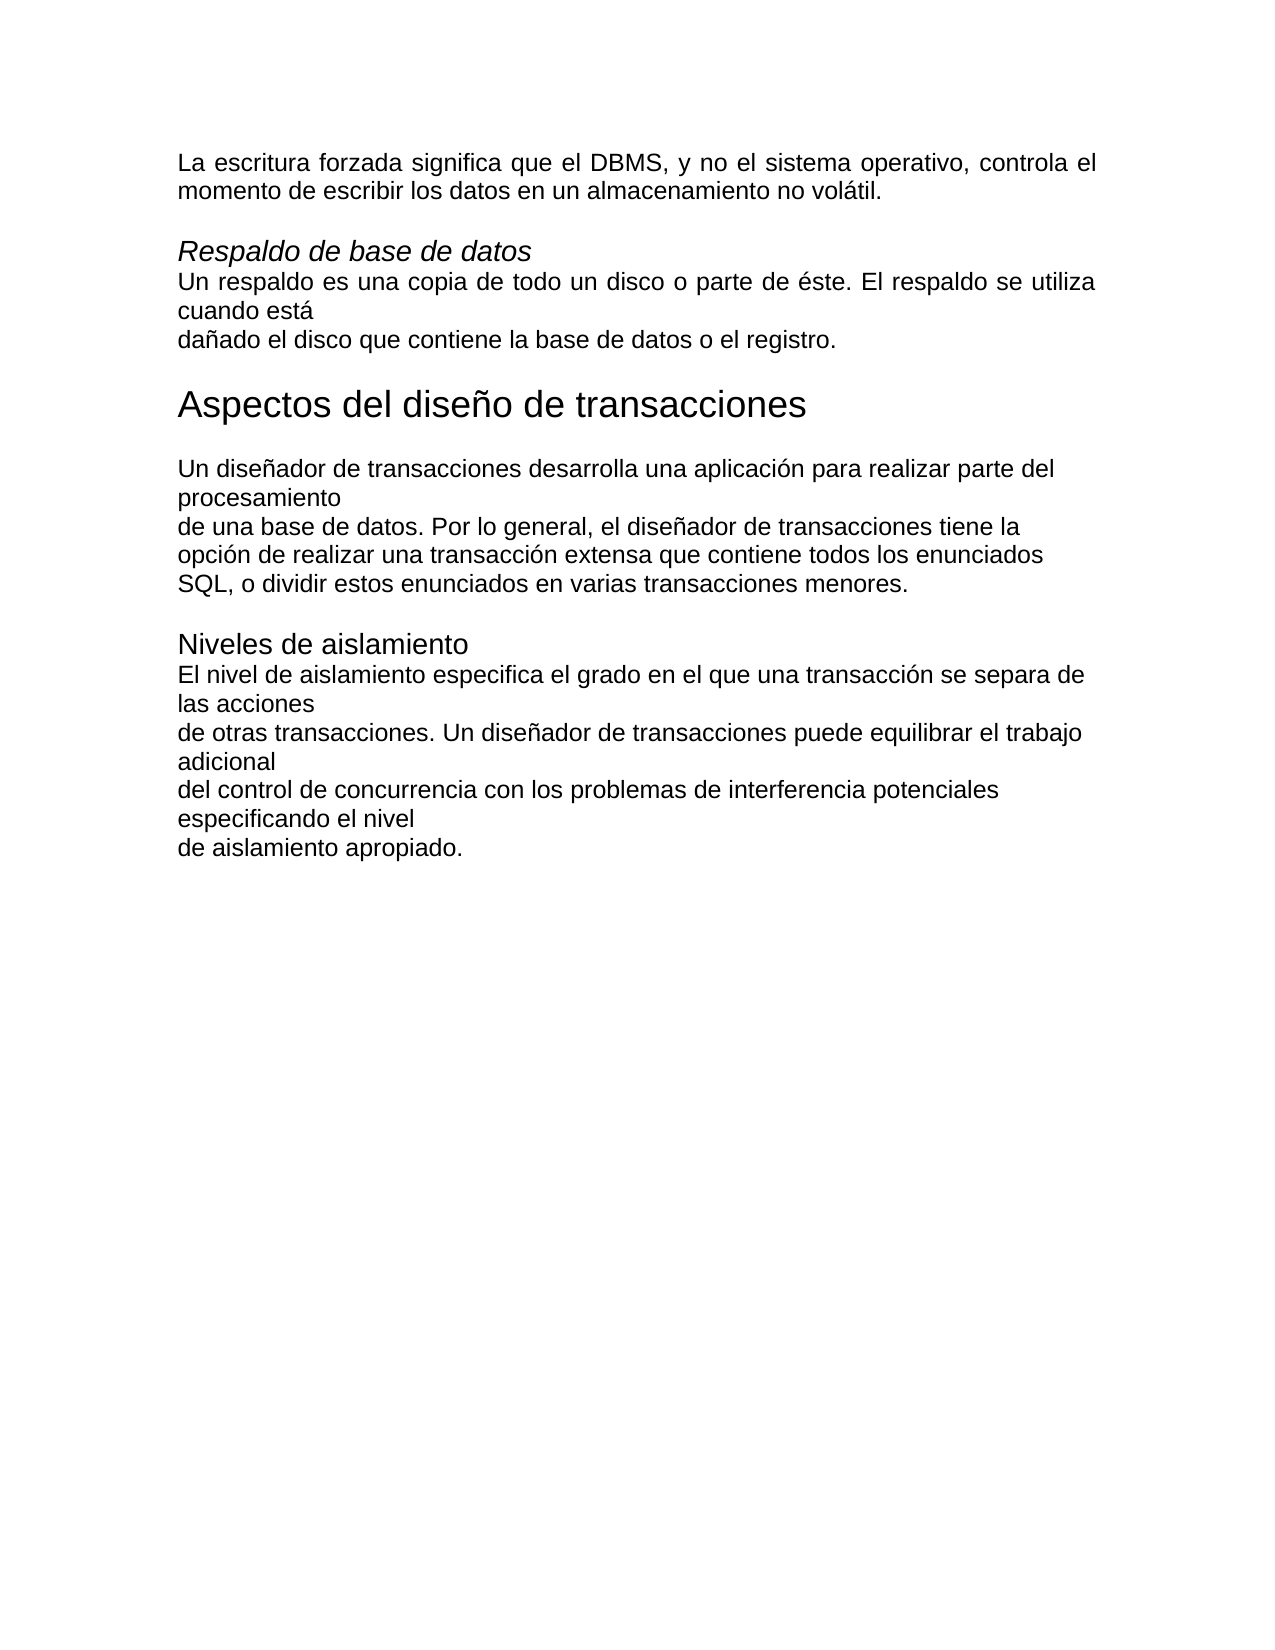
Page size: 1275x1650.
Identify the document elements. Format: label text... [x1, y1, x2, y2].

text Aspectos del diseño de transacciones [177, 382, 1098, 426]
text El nivel de aislamiento especifica el grado en el que una transacción se separa de las acciones [177, 660, 1098, 718]
text Respaldo de base de datos [177, 234, 1098, 267]
text de aislamiento apropiado. [177, 833, 1098, 862]
text Niveles de aislamiento [177, 627, 1098, 660]
text de otras transacciones. Un diseñador de transacciones puede equilibrar el trabajo adicional [177, 718, 1098, 775]
text dañado el disco que contiene la base de datos o el registro. [177, 325, 1098, 354]
text La escritura forzada significa que el DBMS, y no el sistema operativo, controla el momento de escribir los datos en un almacenamiento no volátil. [177, 148, 1098, 205]
text Un respaldo es una copia de todo un disco o parte de éste. El respaldo se utiliza cuando está [177, 267, 1098, 325]
text de una base de datos. Por lo general, el diseñador de transacciones tiene la opción de realizar una transacción extensa que contiene todos los enunciados SQL, o dividir estos enunciados en varias transacciones menores. [177, 512, 1098, 598]
text del control de concurrencia con los problemas de interferencia potenciales especificando el nivel [177, 775, 1098, 833]
text Un diseñador de transacciones desarrolla una aplicación para realizar parte del procesamiento [177, 454, 1098, 512]
